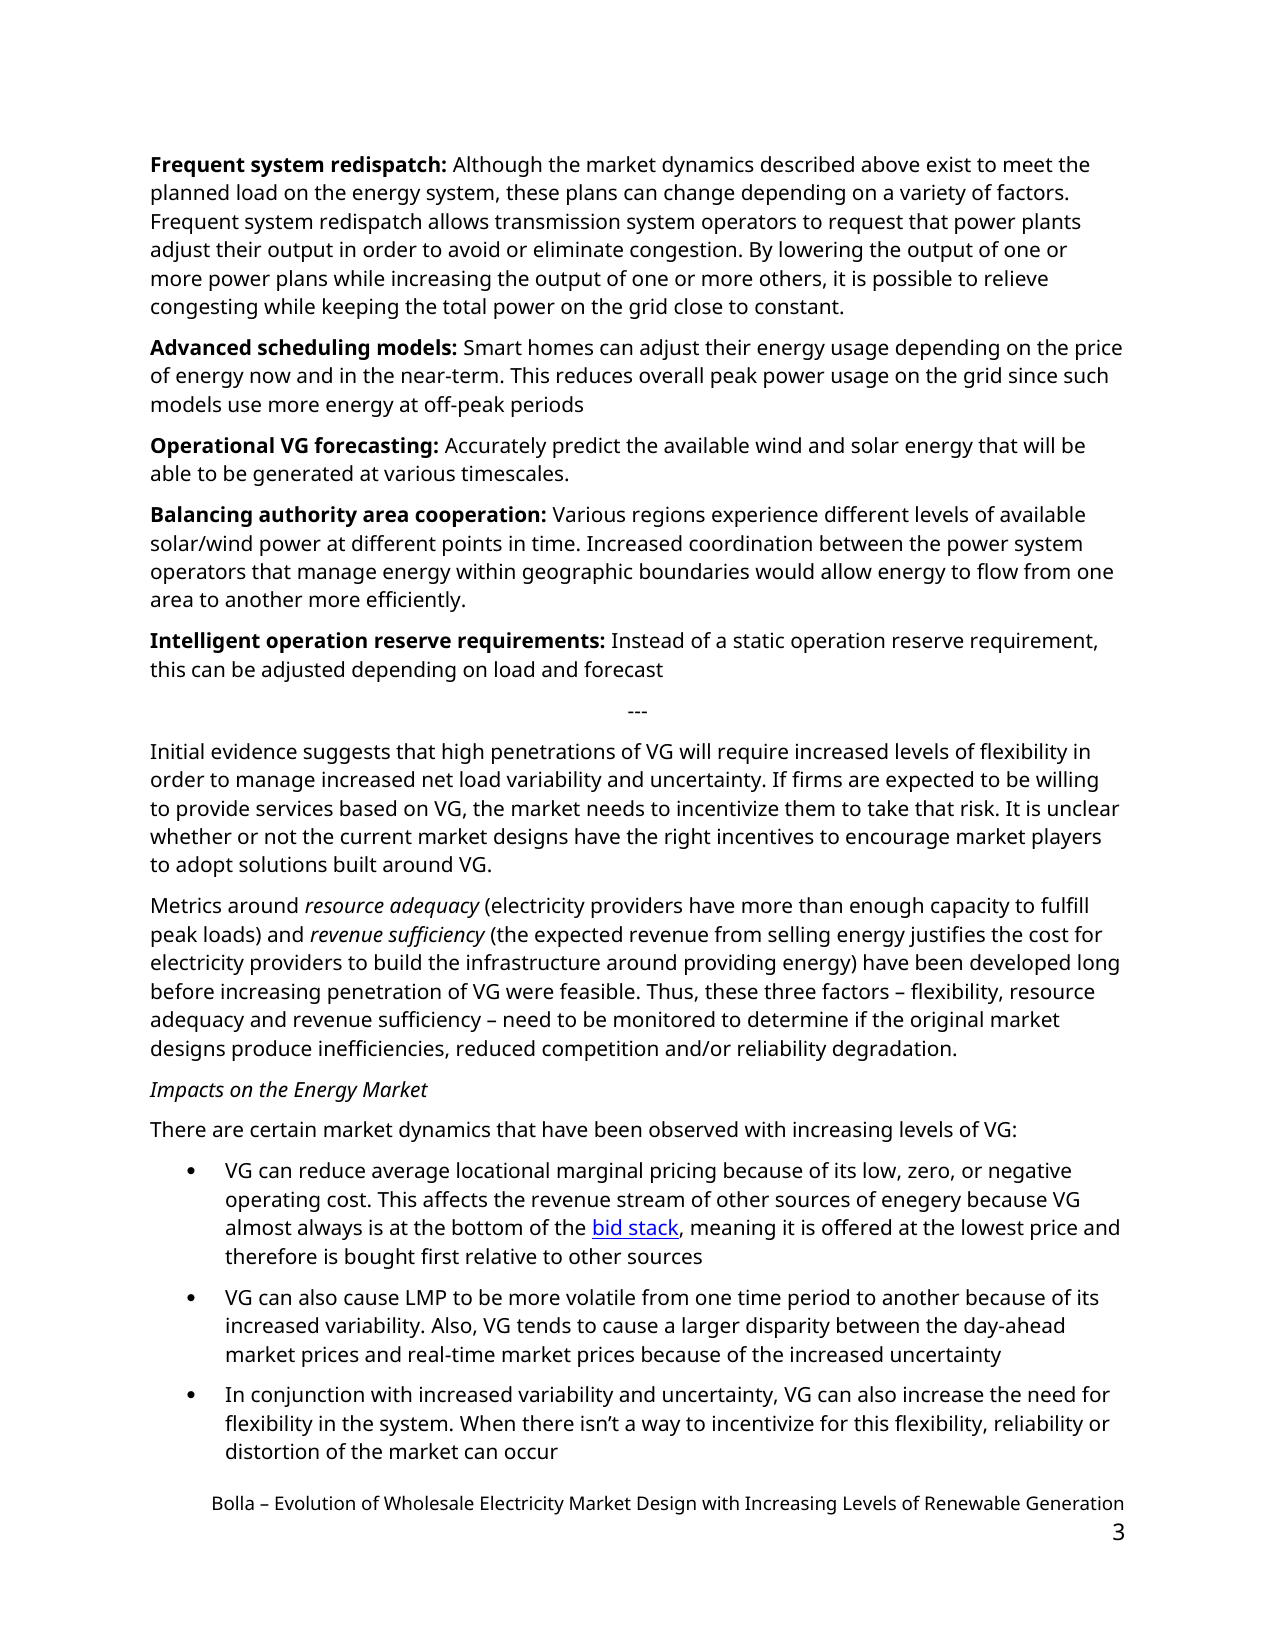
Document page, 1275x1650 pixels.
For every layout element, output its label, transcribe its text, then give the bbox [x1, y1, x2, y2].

list In conjunction with increased variability and uncertainty, VG can also increase the need for flexibility in the system. When there isn’t a way to incentivize for this flexibility, reliability or distortion of the market can occur [187, 1381, 1125, 1466]
text Intelligent operation reserve requirements: Instead of a static operation reserve requirement, this can be adjusted depending on load and forecast [150, 627, 1125, 683]
text There are certain market dynamics that have been observed with increasing levels of VG: [150, 1116, 1125, 1144]
text Frequent system redispatch: Although the market dynamics described above exist to meet the planned load on the energy system, these plans can change depending on a variety of factors. Frequent system redispatch allows transmission system operators to request that power plants adjust their output in order to avoid or eliminate congestion. By lowering the output of one or more power plans while increasing the output of one or more others, it is possible to relieve congesting while keeping the total power on the grid close to constant. [150, 150, 1125, 321]
text Impacts on the Energy Market [150, 1075, 1125, 1103]
text Advanced scheduling models: Smart homes can adjust their energy usage depending on the price of energy now and in the near-term. This reduces overall peak power usage on the grid since such models use more energy at off-peak periods [150, 333, 1125, 418]
text Operational VG forecasting: Accurately predict the available wind and solar energy that will be able to be generated at various timescales. [150, 431, 1125, 488]
text Balancing authority area cooperation: Various regions experience different levels of available solar/wind power at different points in time. Increased coordination between the power system operators that manage energy within geographic boundaries would allow energy to flow from one area to another more efficiently. [150, 500, 1125, 614]
text Initial evidence suggests that high penetrations of VG will require increased levels of flexibility in order to manage increased net load variability and uncertainty. If firms are expected to be willing to provide services based on VG, the market needs to incentivize them to take that risk. It is unclear whether or not the current market designs have the right incentives to encourage market players to adopt solutions built around VG. [150, 737, 1125, 879]
list VG can reduce average locational marginal pricing because of its low, zero, or negative operating cost. This affects the revenue stream of other sources of enegery because VG almost always is at the bottom of the bid stack, meaning it is offered at the lowest price and therefore is bought first relative to other sources [187, 1157, 1125, 1270]
list VG can also cause LMP to be more volatile from one time period to another because of its increased variability. Also, VG tends to cause a larger disparity between the day-ahead market prices and real-time market prices because of the increased uncertainty [187, 1283, 1125, 1368]
text Metrics around resource adequacy (electricity providers have more than enough capacity to fulfill peak loads) and revenue sufficiency (the expected revenue from selling energy justifies the cost for electricity providers to build the infrastructure around providing energy) have been developed long before increasing penetration of VG were feasible. Thus, these three factors – flexibility, resource adequacy and revenue sufficiency – need to be monitored to determine if the original market designs produce inefficiencies, reduced competition and/or reliability degradation. [150, 892, 1125, 1062]
text --- [150, 696, 1125, 724]
